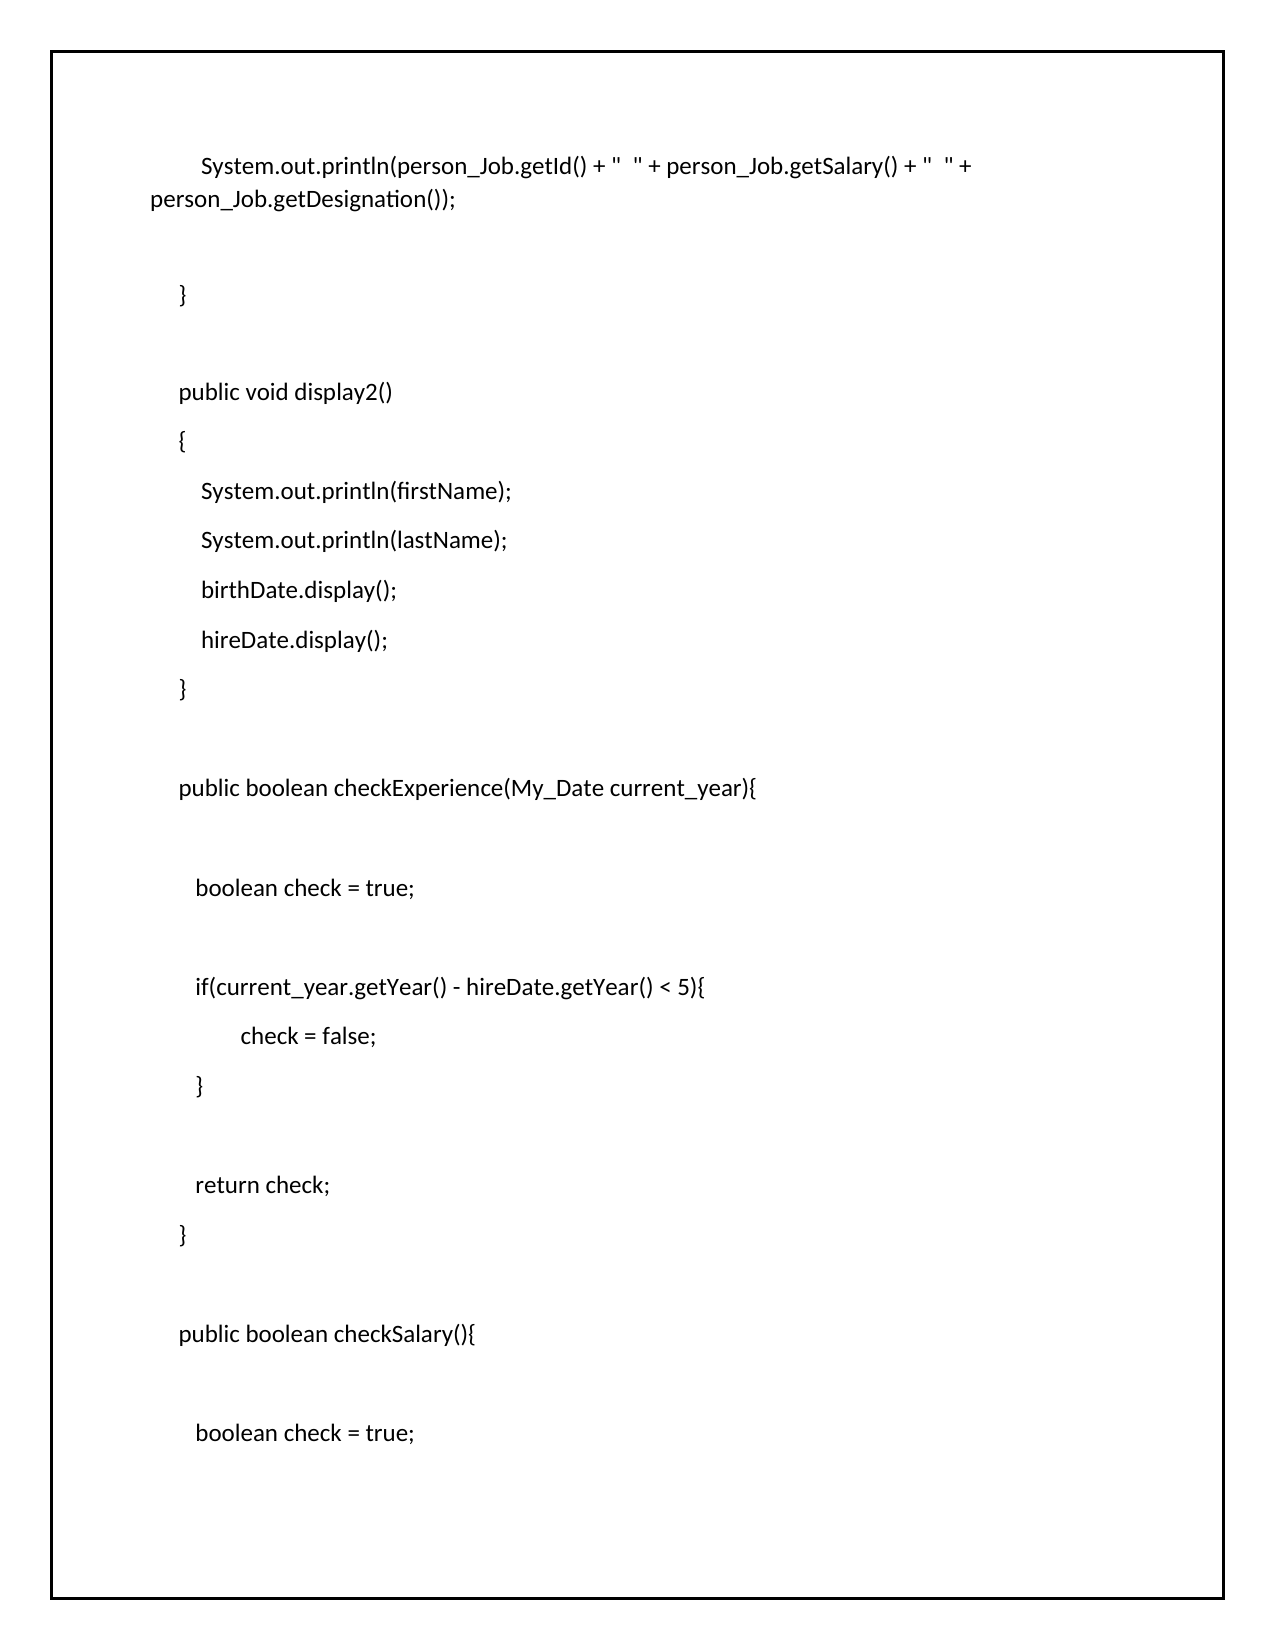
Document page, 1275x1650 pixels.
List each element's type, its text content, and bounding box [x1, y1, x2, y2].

text } [150, 279, 1125, 310]
text boolean check = true; [150, 872, 1125, 902]
text } [150, 673, 1125, 704]
text System.out.println(person_Job.getId() + " " + person_Job.getSalary() + " " + person_Job.getDesignation()); [150, 150, 1125, 213]
text check = false; [150, 1020, 1125, 1051]
text } [150, 1070, 1125, 1101]
text public void display2() [150, 376, 1125, 406]
text boolean check = true; [150, 1417, 1125, 1448]
text } [150, 1219, 1125, 1249]
text { [150, 425, 1125, 456]
text hireDate.display(); [150, 624, 1125, 654]
text birthDate.display(); [150, 574, 1125, 605]
text public boolean checkExperience(My_Date current_year){ [150, 772, 1125, 803]
text return check; [150, 1169, 1125, 1200]
text System.out.println(firstName); [150, 475, 1125, 506]
text public boolean checkSalary(){ [150, 1318, 1125, 1348]
text if(current_year.getYear() - hireDate.getYear() < 5){ [150, 971, 1125, 1001]
text System.out.println(lastName); [150, 524, 1125, 555]
